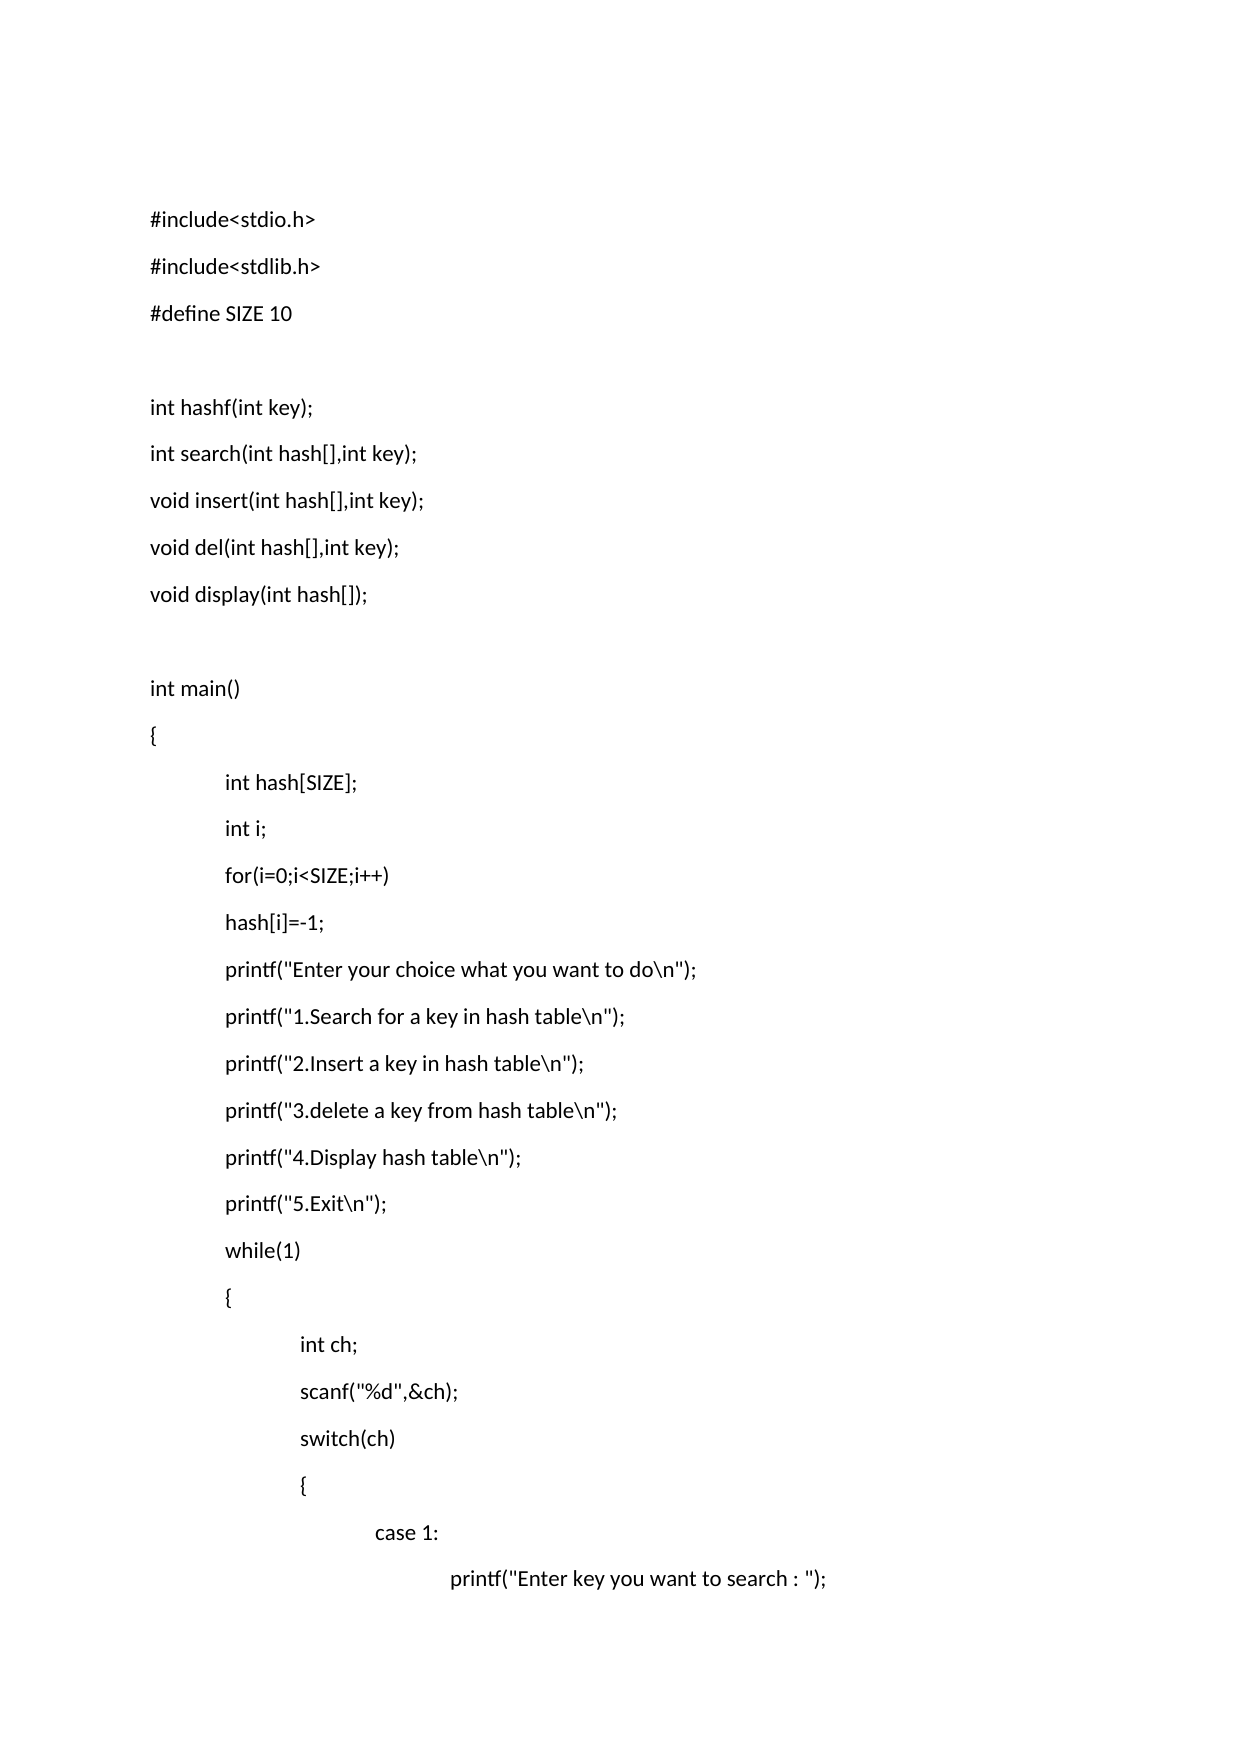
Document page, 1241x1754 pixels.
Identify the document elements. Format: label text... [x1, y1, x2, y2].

text int main() [150, 674, 1090, 702]
text { [150, 1283, 1090, 1311]
text case 1: [150, 1518, 1090, 1546]
text #include<stdio.h> [150, 205, 1090, 233]
text int hash[SIZE]; [150, 768, 1090, 796]
text #include<stdlib.h> [150, 252, 1090, 280]
text printf("4.Display hash table\n"); [150, 1143, 1090, 1171]
text int ch; [150, 1330, 1090, 1358]
text switch(ch) [150, 1424, 1090, 1452]
text printf("2.Insert a key in hash table\n"); [150, 1049, 1090, 1077]
text printf("Enter your choice what you want to do\n"); [150, 955, 1090, 983]
text int search(int hash[],int key); [150, 439, 1090, 467]
text printf("1.Search for a key in hash table\n"); [150, 1002, 1090, 1030]
text printf("3.delete a key from hash table\n"); [150, 1096, 1090, 1124]
text while(1) [150, 1236, 1090, 1264]
text printf("5.Exit\n"); [150, 1189, 1090, 1217]
text { [150, 721, 1090, 749]
text int hashf(int key); [150, 393, 1090, 421]
text printf("Enter key you want to search : "); [150, 1564, 1090, 1592]
text void del(int hash[],int key); [150, 533, 1090, 561]
text void display(int hash[]); [150, 580, 1090, 608]
text int i; [150, 814, 1090, 842]
text void insert(int hash[],int key); [150, 486, 1090, 514]
text #define SIZE 10 [150, 299, 1090, 327]
text { [150, 1471, 1090, 1499]
text for(i=0;i<SIZE;i++) [150, 861, 1090, 889]
text hash[i]=-1; [150, 908, 1090, 936]
text scanf("%d",&ch); [150, 1377, 1090, 1405]
